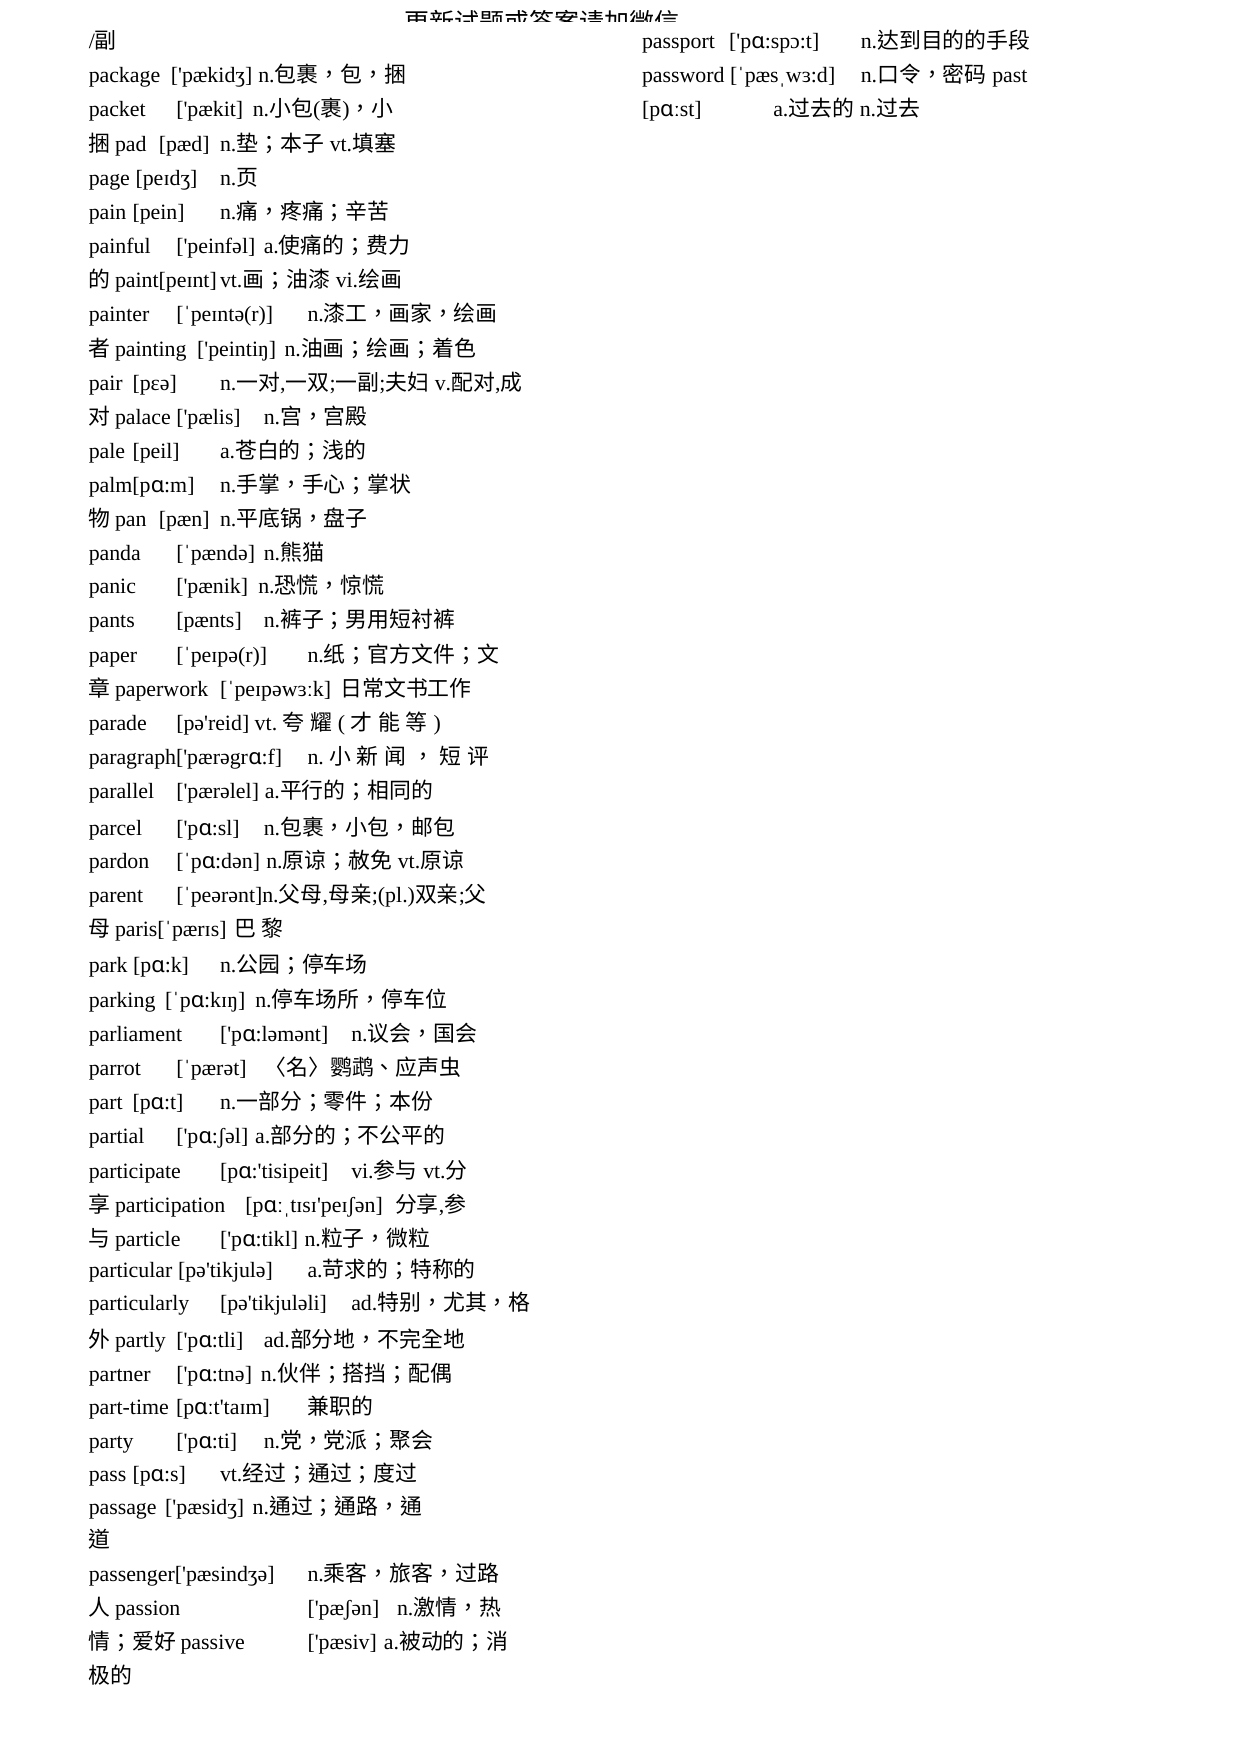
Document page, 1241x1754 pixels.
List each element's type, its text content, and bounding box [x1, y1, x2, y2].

text pale [peil] a.苍白的；浅的palm[pɑ:m] n.手掌，手心；掌状物pan [pæn] n.平底锅，盘子 [88, 435, 421, 533]
text parcel ['pɑ:sl] n.包裹，小包，邮包pardon [ˈpɑ:dən] n.原谅；赦免 vt.原谅parent [ˈpeərənt]n.父母,母亲;(pl.)双亲;父母paris[ˈpærɪs] 巴 黎 [88, 812, 498, 942]
text particularly [pə'tikjuləli] ad.特别，尤其，格外partly ['pɑ:tli] ad.部分地，不完全地 [88, 1287, 541, 1354]
text panda [ˈpændə] n.熊猫 [88, 538, 602, 566]
text park [pɑ:k] n.公园；停车场 [88, 949, 602, 979]
text pants [pænts] n.裤子；男用短衬裤 [88, 604, 602, 634]
text pair [pɛə] n.一对,一双;一副;夫妇 v.配对,成对palace ['pælis] n.宫，宫殿 [88, 367, 537, 431]
text party ['pɑ:ti] n.党，党派；聚会pass [pɑ:s] vt.经过；通过；度过passage ['pæsidʒ] n.通过；通路，通道 [88, 1425, 443, 1554]
text part-time [pɑːt'taɪm] 兼职的 [88, 1391, 602, 1420]
text partner ['pɑ:tnə] n.伙伴；搭挡；配偶 [88, 1360, 602, 1386]
text parking [ˈpɑ:kɪŋ] n.停车场所，停车位parliament ['pɑ:ləmənt] n.议会，国会parrot [ˈpærət] 〈名〉鹦鹉、应声虫part [pɑ:t] n.一部分；零件；本份 partial ['pɑ:ʃəl] a.部分的；不公平的participate [pɑ:'tisipeit] vi.参与 vt.分享participation [pɑːˌtɪsɪ'peɪʃən] 分享,参与particle ['pɑ:tikl] n.粒子，微粒 [88, 984, 483, 1253]
text passport ['pɑ:spɔ:t] n.达到目的的手段password [ˈpæsˌwɜ:d] n.口令，密码 past [pɑːst] a.过去的 n.过去 [642, 25, 1031, 123]
text particular [pə'tikjulə] a.苛求的；特称的 [88, 1257, 602, 1283]
text /副 [88, 25, 602, 55]
text paper [ˈpeɪpə(r)] n.纸；官方文件；文章paperwork [ˈpeɪpəwɜːk] 日常文书工作parade [pə'reid] vt. 夸 耀 ( 才 能 等 ) paragraph['pærəgrɑ:f] n. 小 新 闻 ， 短 评 parallel ['pærəlel] a.平行的；相同的 [88, 638, 509, 805]
text painter [ˈpeɪntə(r)] n.漆工，画家，绘画者painting ['peintiŋ] n.油画；绘画；着色 [88, 298, 509, 362]
text package ['pækidʒ] n.包裹，包，捆packet ['pækit] n.小包(裹)，小捆pad [pæd] n.垫；本子 vt.填塞page [peɪdʒ] n.页 [88, 59, 414, 192]
text panic ['pænik] n.恐慌，惊慌 [88, 570, 602, 600]
text passenger['pæsindʒə] n.乘客，旅客，过路人passion ['pæʃən] n.激情，热情；爱好passive ['pæsiv] a.被动的；消极的 [88, 1558, 509, 1690]
text pain [pein] n.痛，疼痛；辛苦painful ['peinfəl] a.使痛的；费力的paint[peɪnt] vt.画；油漆 vi.绘画 [88, 196, 420, 294]
